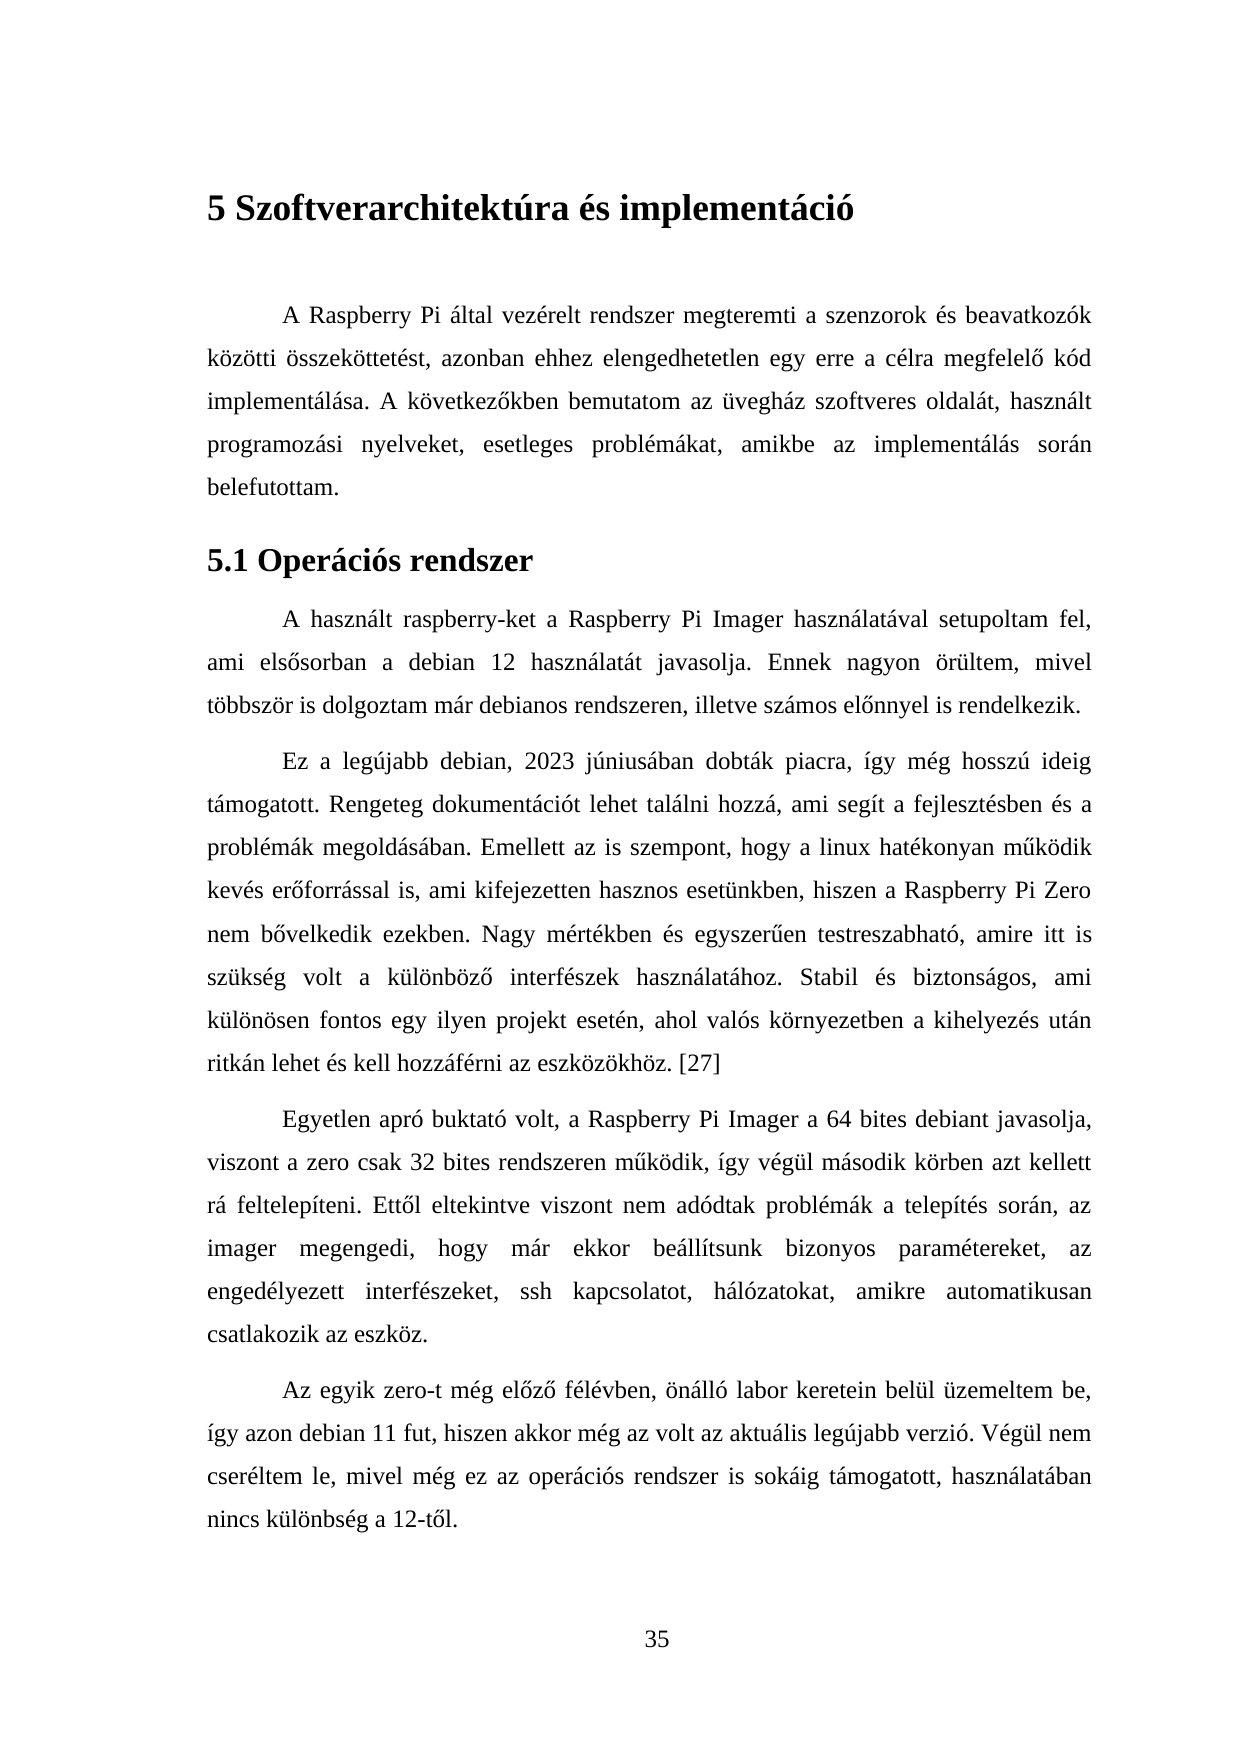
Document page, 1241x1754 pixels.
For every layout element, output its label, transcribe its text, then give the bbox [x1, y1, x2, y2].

text A használt raspberry-ket a Raspberry Pi Imager használatával setupoltam fel, ami elsősorban a debian 12 használatát javasolja. Ennek nagyon örültem, mivel többször is dolgoztam már debianos rendszeren, illetve számos előnnyel is rendelkezik. [207, 604, 1092, 719]
text Egyetlen apró buktató volt, a Raspberry Pi Imager a 64 bites debiant javasolja, viszont a zero csak 32 bites rendszeren működik, így végül második körben azt kellett rá feltelepíteni. Ettől eltekintve viszont nem adódtak problémák a telepítés során, az imager megengedi, hogy már ekkor beállítsunk bizonyos paramétereket, az engedélyezett interfészeket, ssh kapcsolatot, hálózatokat, amikre automatikusan csatlakozik az eszköz. [207, 1104, 1092, 1348]
text Az egyik zero-t még előző félévben, önálló labor keretein belül üzemeltem be, így azon debian 11 fut, hiszen akkor még az volt az aktuális legújabb verzió. Végül nem cseréltem le, mivel még ez az operációs rendszer is sokáig támogatott, használatában nincs különbség a 12-től. [207, 1375, 1092, 1533]
subtitle Szoftverarchitektúra és implementáció [207, 185, 1092, 228]
text A Raspberry Pi által vezérelt rendszer megteremti a szenzorok és beavatkozók közötti összeköttetést, azonban ehhez elengedhetetlen egy erre a célra megfelelő kód implementálása. A következőkben bemutatom az üvegház szoftveres oldalát, használt programozási nyelveket, esetleges problémákat, amikbe az implementálás során belefutottam. [207, 300, 1092, 501]
text Ez a legújabb debian, 2023 júniusában dobták piacra, így még hosszú ideig támogatott. Rengeteg dokumentációt lehet találni hozzá, ami segít a fejlesztésben és a problémák megoldásában. Emellett az is szempont, hogy a linux hatékonyan működik kevés erőforrással is, ami kifejezetten hasznos esetünkben, hiszen a Raspberry Pi Zero nem bővelkedik ezekben. Nagy mértékben és egyszerűen testreszabható, amire itt is szükség volt a különböző interfészek használatához. Stabil és biztonságos, ami különösen fontos egy ilyen projekt esetén, ahol valós környezetben a kihelyezés után ritkán lehet és kell hozzáférni az eszközökhöz. [27] [207, 746, 1092, 1077]
subtitle Operációs rendszer [207, 541, 1092, 579]
